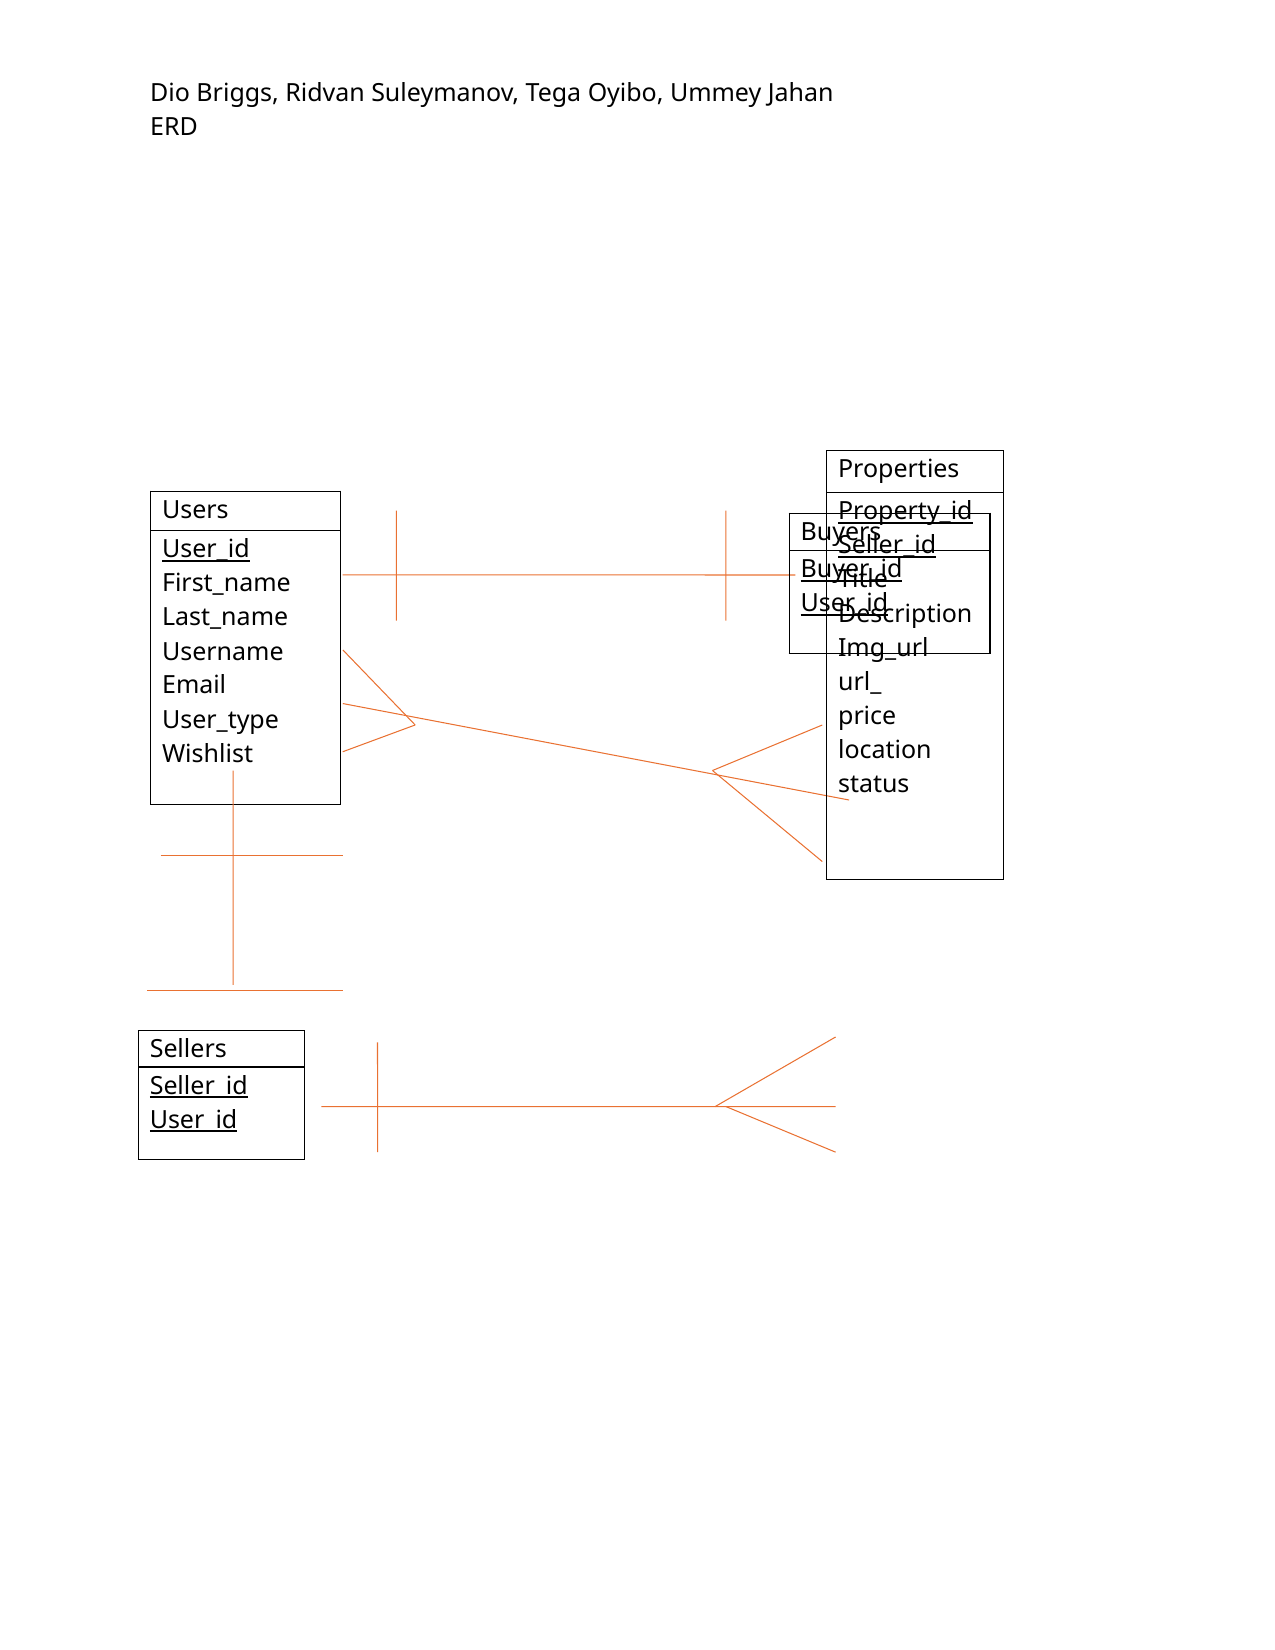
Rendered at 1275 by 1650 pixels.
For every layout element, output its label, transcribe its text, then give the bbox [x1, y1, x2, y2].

table_cell Property_id Seller_id Title Description Img_url url_ price location status [827, 493, 1003, 879]
table_header Sellers [139, 1031, 304, 1066]
table_header Buyers [790, 514, 826, 550]
table_header Properties [827, 451, 1003, 492]
table_cell Buyer_id User_id [790, 551, 826, 653]
table_cell Seller_id User_id [139, 1068, 304, 1159]
table_cell User_id First_name Last_name Username Email User_type Wishlist [151, 531, 340, 803]
table_header Users [151, 492, 340, 530]
